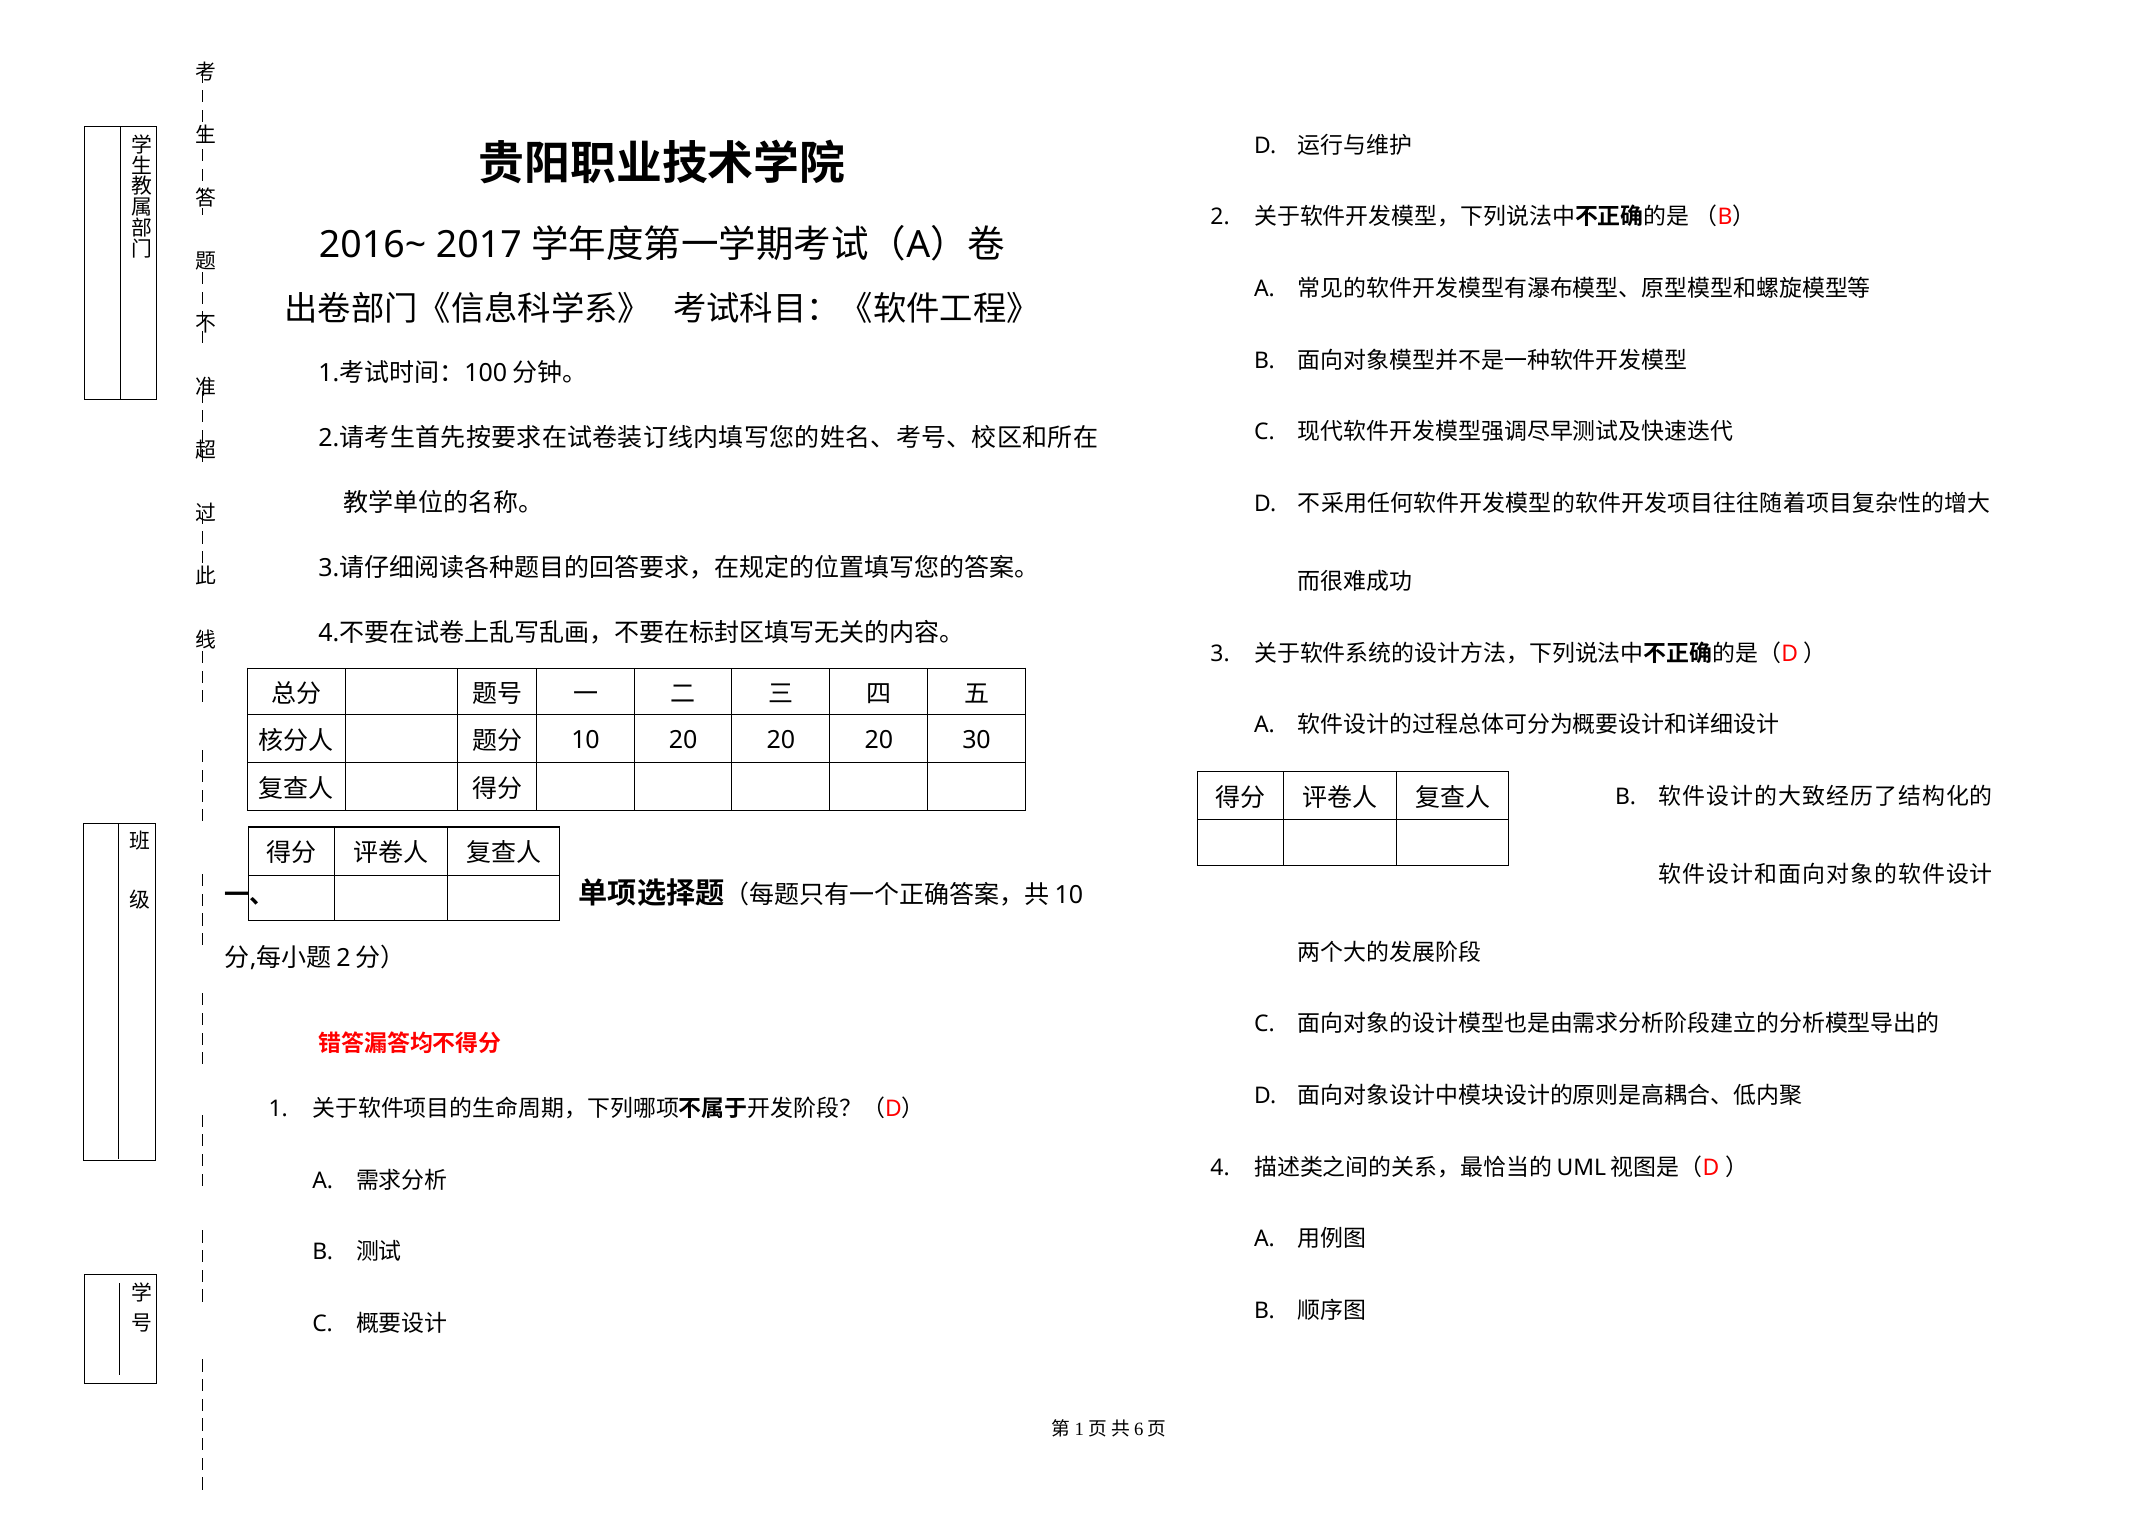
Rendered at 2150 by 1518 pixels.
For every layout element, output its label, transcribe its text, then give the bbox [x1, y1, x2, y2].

table_cell [928, 763, 1025, 810]
table_header 二 [635, 669, 731, 714]
text 2016~ 2017 学年度第一学期考试（A）卷 [224, 208, 1099, 273]
list 常见的软件开发模型有瀑布模型、原型模型和螺旋模型等 [1254, 254, 1993, 319]
table_header 五 [928, 669, 1025, 714]
table_header 四 [830, 669, 927, 714]
list 顺序图 [1254, 1276, 1993, 1341]
table_cell [537, 763, 634, 810]
table_header 一 [537, 669, 634, 714]
table_cell 复查人 [248, 763, 345, 810]
table_cell 30 [928, 715, 1025, 762]
table_cell 题分 [458, 715, 536, 762]
table_cell [635, 763, 731, 810]
list 关于软件系统的设计方法，下列说法中不正确的是（D ） [1210, 618, 1993, 683]
list 单项选择题（每题只有一个正确答案，共10分,每小题2分） [224, 858, 1099, 988]
list 需求分析 [312, 1146, 1099, 1211]
table_cell [830, 763, 927, 810]
list 不采用任何软件开发模型的软件开发项目往往随着项目复杂性的增大而很难成功 [1254, 469, 1993, 612]
table_cell [1198, 820, 1283, 865]
table_cell 20 [635, 715, 731, 762]
list 面向对象的设计模型也是由需求分析阶段建立的分析模型导出的 [1254, 989, 1993, 1054]
table_cell [335, 876, 447, 920]
table_cell [249, 876, 334, 920]
text 2.请考生首先按要求在试卷装订线内填写您的姓名、考号、校区和所在教学单位的名称。 [318, 403, 1099, 533]
table_cell 10 [537, 715, 634, 762]
list 面向对象设计中模块设计的原则是高耦合、低内聚 [1254, 1061, 1993, 1126]
table_header 总分 [248, 669, 345, 714]
table_cell 20 [732, 715, 829, 762]
table_cell 20 [830, 715, 927, 762]
list 描述类之间的关系，最恰当的UML视图是（D ） [1210, 1133, 1993, 1198]
list 现代软件开发模型强调尽早测试及快速迭代 [1254, 397, 1993, 462]
table_header 复查人 [1397, 772, 1508, 819]
table_header 复查人 [448, 828, 559, 874]
list 关于软件开发模型，下列说法中不正确的是 （B） [1210, 182, 1993, 247]
table_header 评卷人 [1284, 772, 1396, 819]
table_header 得分 [249, 828, 334, 874]
text 4.不要在试卷上乱写乱画，不要在标封区填写无关的内容。 [318, 598, 1099, 663]
table_header 题号 [458, 669, 536, 714]
table_cell 核分人 [248, 715, 345, 762]
text 1.考试时间：100分钟。 [318, 338, 1099, 403]
table_header 评卷人 [335, 828, 447, 874]
text 出卷部门《信息科学系》 考试科目：《软件工程》 [224, 273, 1099, 338]
text 贵阳职业技术学院 [224, 111, 1099, 208]
table_cell [346, 715, 457, 762]
table_cell [1284, 820, 1396, 865]
text 错答漏答均不得分 [318, 1009, 1099, 1074]
list 软件设计的过程总体可分为概要设计和详细设计 [1254, 690, 1993, 755]
table_cell 得分 [458, 763, 536, 810]
list 用例图 [1254, 1204, 1993, 1269]
table_header 得分 [1198, 772, 1283, 819]
table_header 三 [732, 669, 829, 714]
table_cell [1397, 820, 1508, 865]
list 概要设计 [312, 1289, 1099, 1354]
list 软件设计的大致经历了结构化的软件设计和面向对象的软件设计两个大的发展阶段 [1254, 762, 1993, 983]
list 关于软件项目的生命周期，下列哪项不属于开发阶段？（D） [268, 1074, 1099, 1139]
table_cell [448, 876, 559, 920]
list 测试 [312, 1217, 1099, 1282]
list 面向对象模型并不是一种软件开发模型 [1254, 326, 1993, 391]
table_cell [346, 763, 457, 810]
table_header [346, 669, 457, 714]
text 3.请仔细阅读各种题目的回答要求，在规定的位置填写您的答案。 [318, 533, 1099, 598]
list 运行与维护 [1254, 111, 1993, 176]
table_cell [732, 763, 829, 810]
